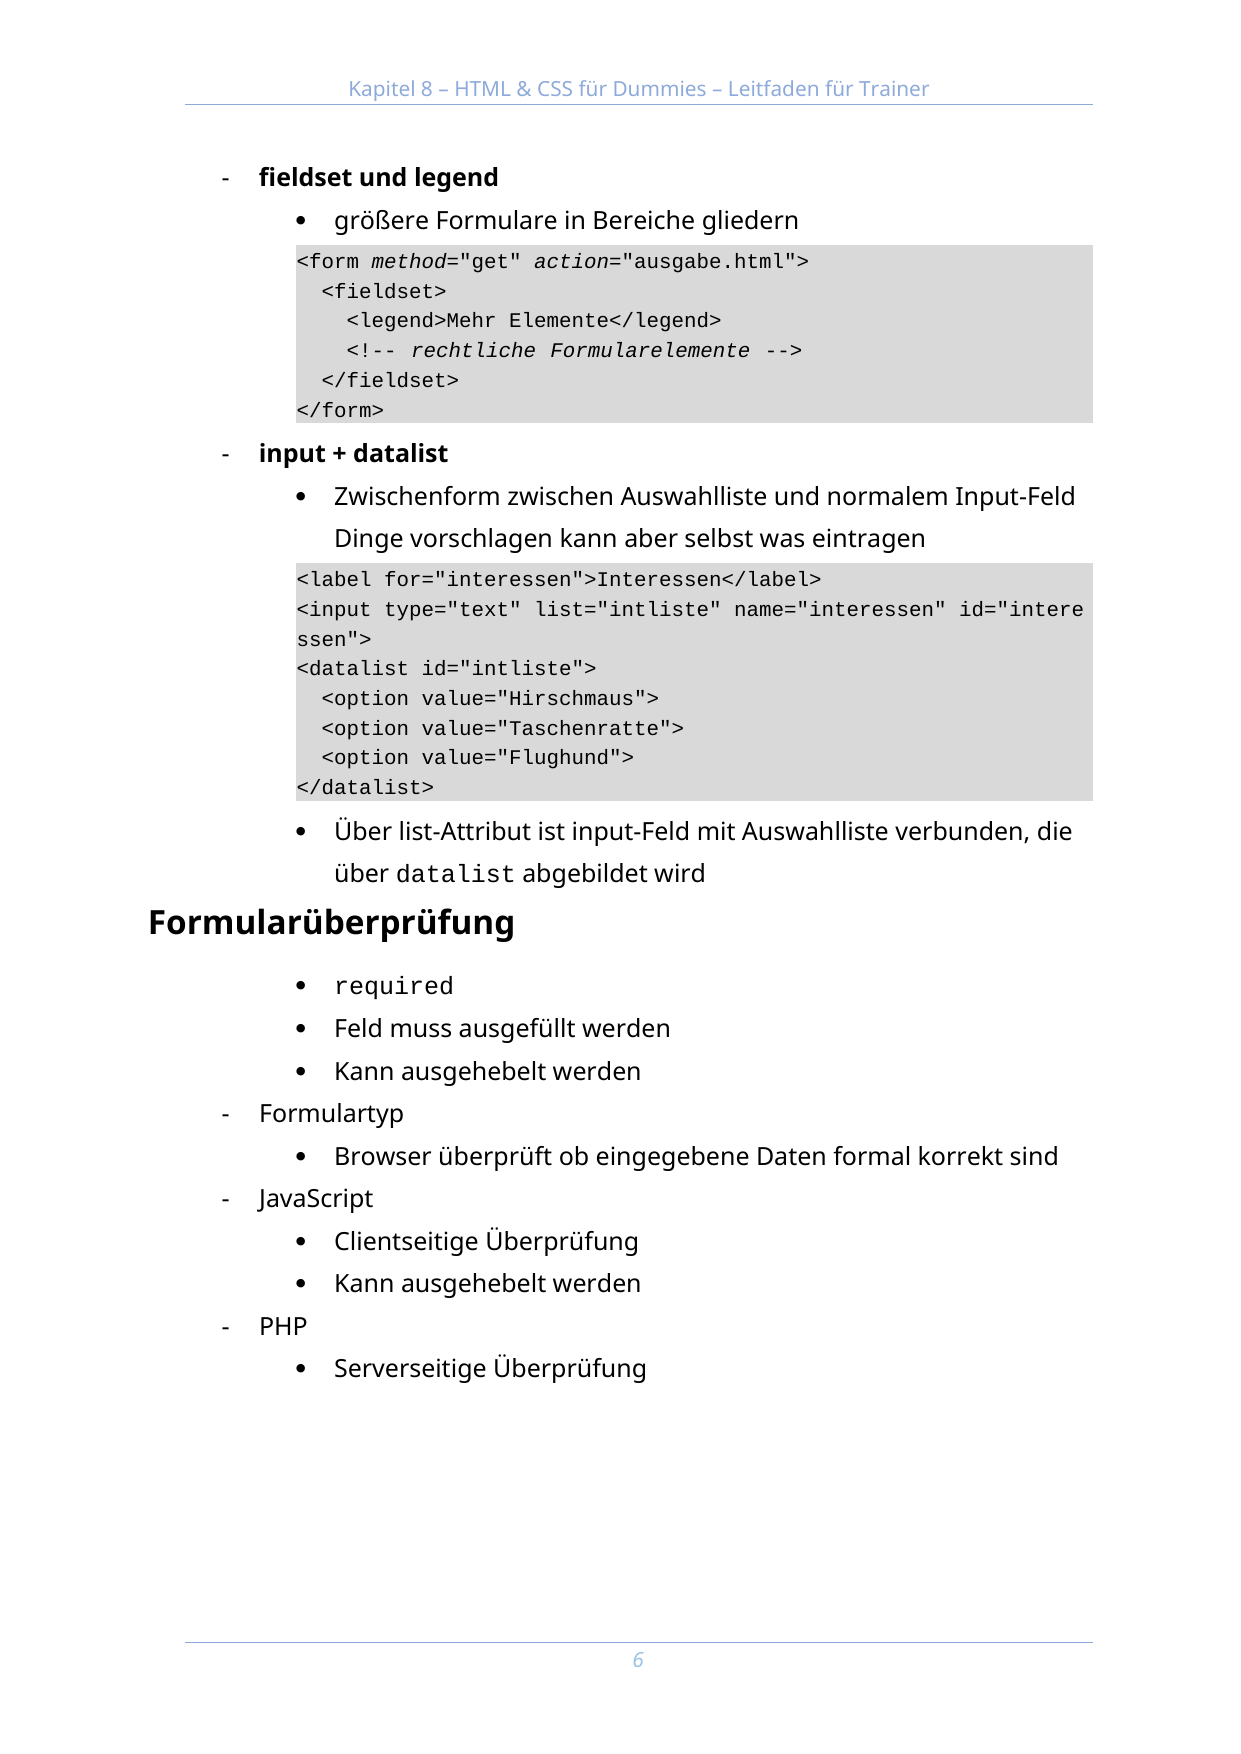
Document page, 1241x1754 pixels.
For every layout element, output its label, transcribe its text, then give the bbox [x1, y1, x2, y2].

list Serverseitige Überprüfung [296, 1351, 1093, 1385]
list required [296, 968, 1093, 1002]
list Feld muss ausgefüllt werden [296, 1011, 1093, 1045]
text <label for="interessen">Interessen</label> [296, 563, 1093, 593]
list größere Formulare in Bereiche gliedern [296, 203, 1093, 237]
text </form> [296, 393, 1093, 423]
text <!-- rechtliche Formularelemente --> [296, 334, 1093, 364]
list Kann ausgehebelt werden [296, 1053, 1093, 1087]
text <input type="text" list="intliste" name="interessen" id="interessen"> [296, 593, 1093, 652]
list Über list-Attribut ist input-Feld mit Auswahlliste verbunden, die über datalist abgebildet wird [296, 813, 1093, 890]
subtitle fieldset und legend [221, 160, 1093, 194]
list Browser überprüft ob eingegebene Daten formal korrekt sind [296, 1138, 1093, 1172]
text PHP [221, 1308, 1093, 1342]
subtitle Formularüberprüfung [148, 898, 1093, 944]
text <legend>Mehr Elemente</legend> [296, 304, 1093, 334]
subtitle input + datalist [221, 436, 1093, 470]
text </fieldset> [296, 364, 1093, 393]
list Zwischenform zwischen Auswahlliste und normalem Input-Feld Dinge vorschlagen kann aber selbst was eintragen [296, 478, 1093, 555]
text </datalist> [296, 771, 1093, 801]
text <datalist id="intliste"> [296, 652, 1093, 682]
text <fieldset> [296, 275, 1093, 304]
text <option value="Hirschmaus"> [296, 682, 1093, 712]
text Formulartyp [221, 1096, 1093, 1130]
list Kann ausgehebelt werden [296, 1266, 1093, 1300]
text JavaScript [221, 1181, 1093, 1215]
text <option value="Flughund"> [296, 741, 1093, 771]
text <form method="get" action="ausgabe.html"> [296, 245, 1093, 275]
text <option value="Taschenratte"> [296, 712, 1093, 741]
list Clientseitige Überprüfung [296, 1223, 1093, 1257]
